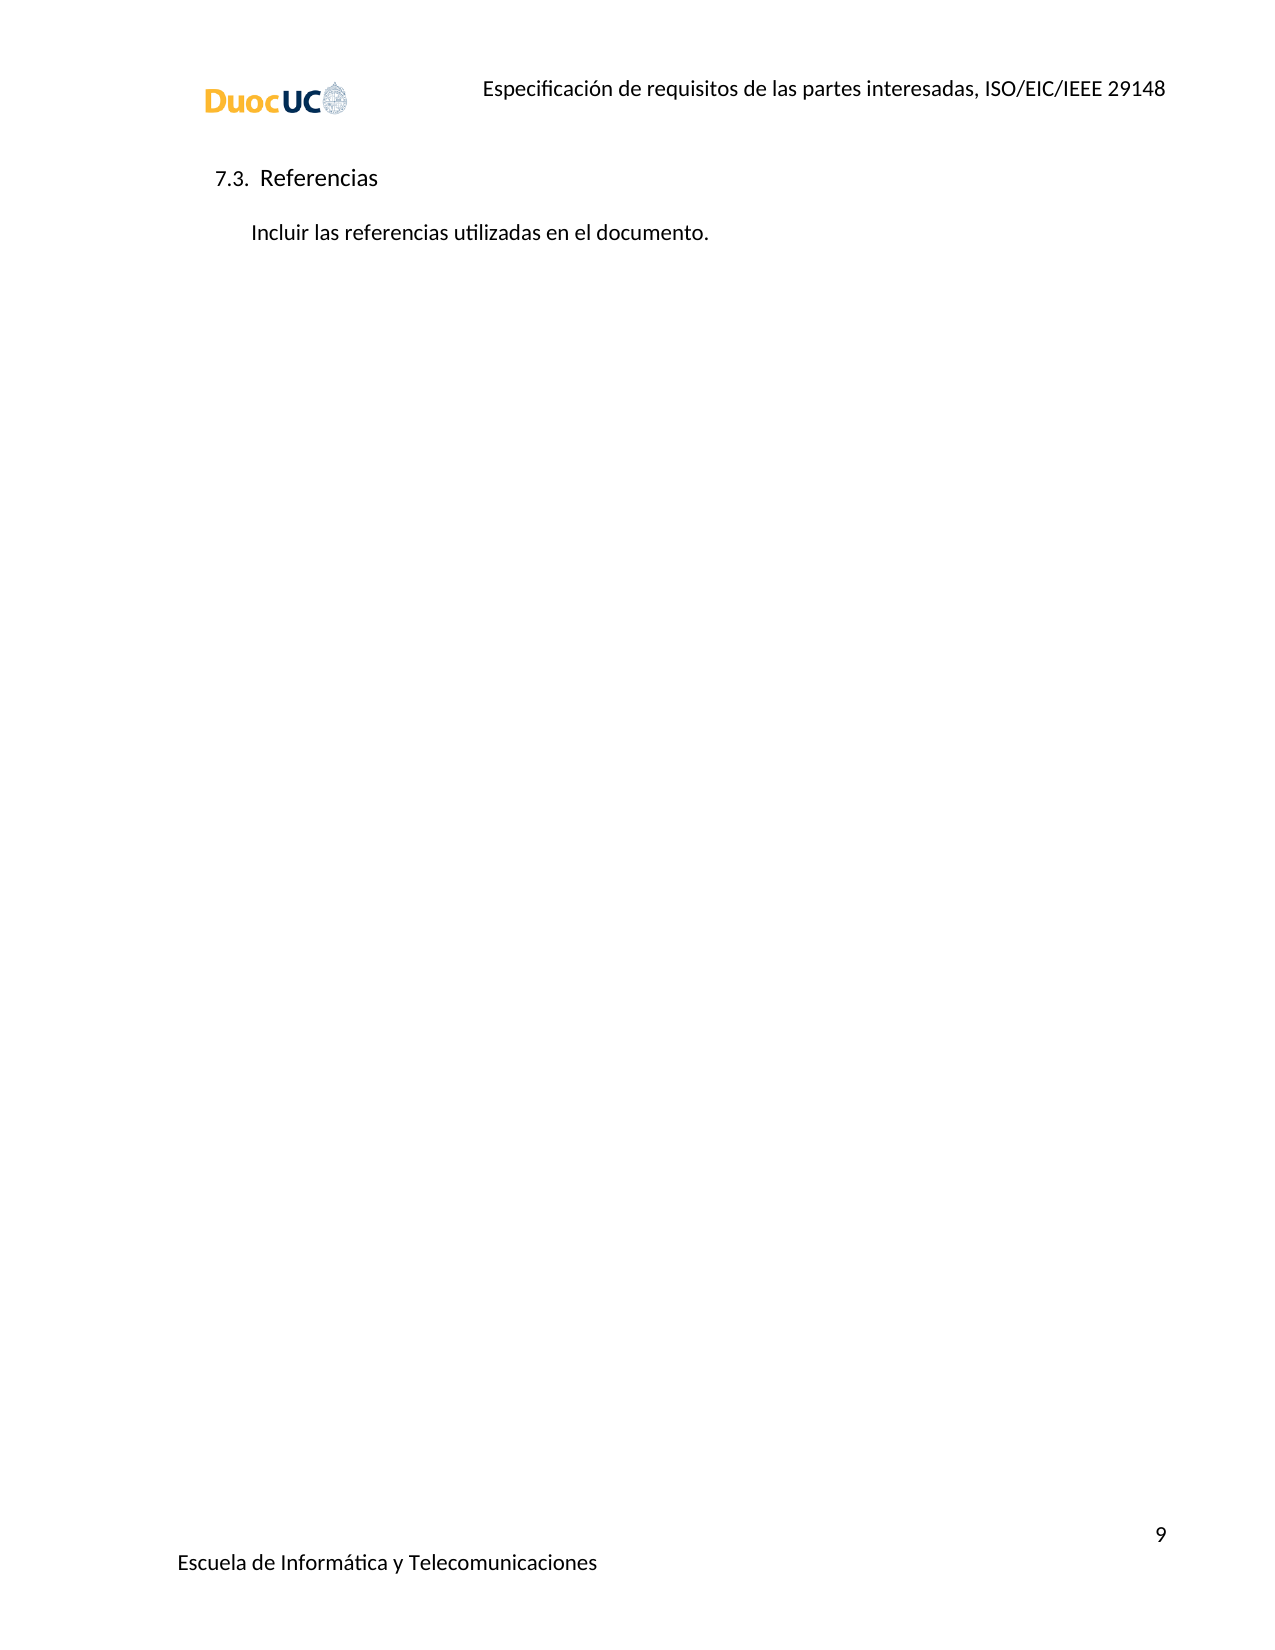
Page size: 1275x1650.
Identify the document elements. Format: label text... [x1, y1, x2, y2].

text Incluir las referencias utilizadas en el documento. [251, 218, 1167, 246]
picture [198, 78, 352, 117]
list Referencias [215, 162, 1167, 192]
